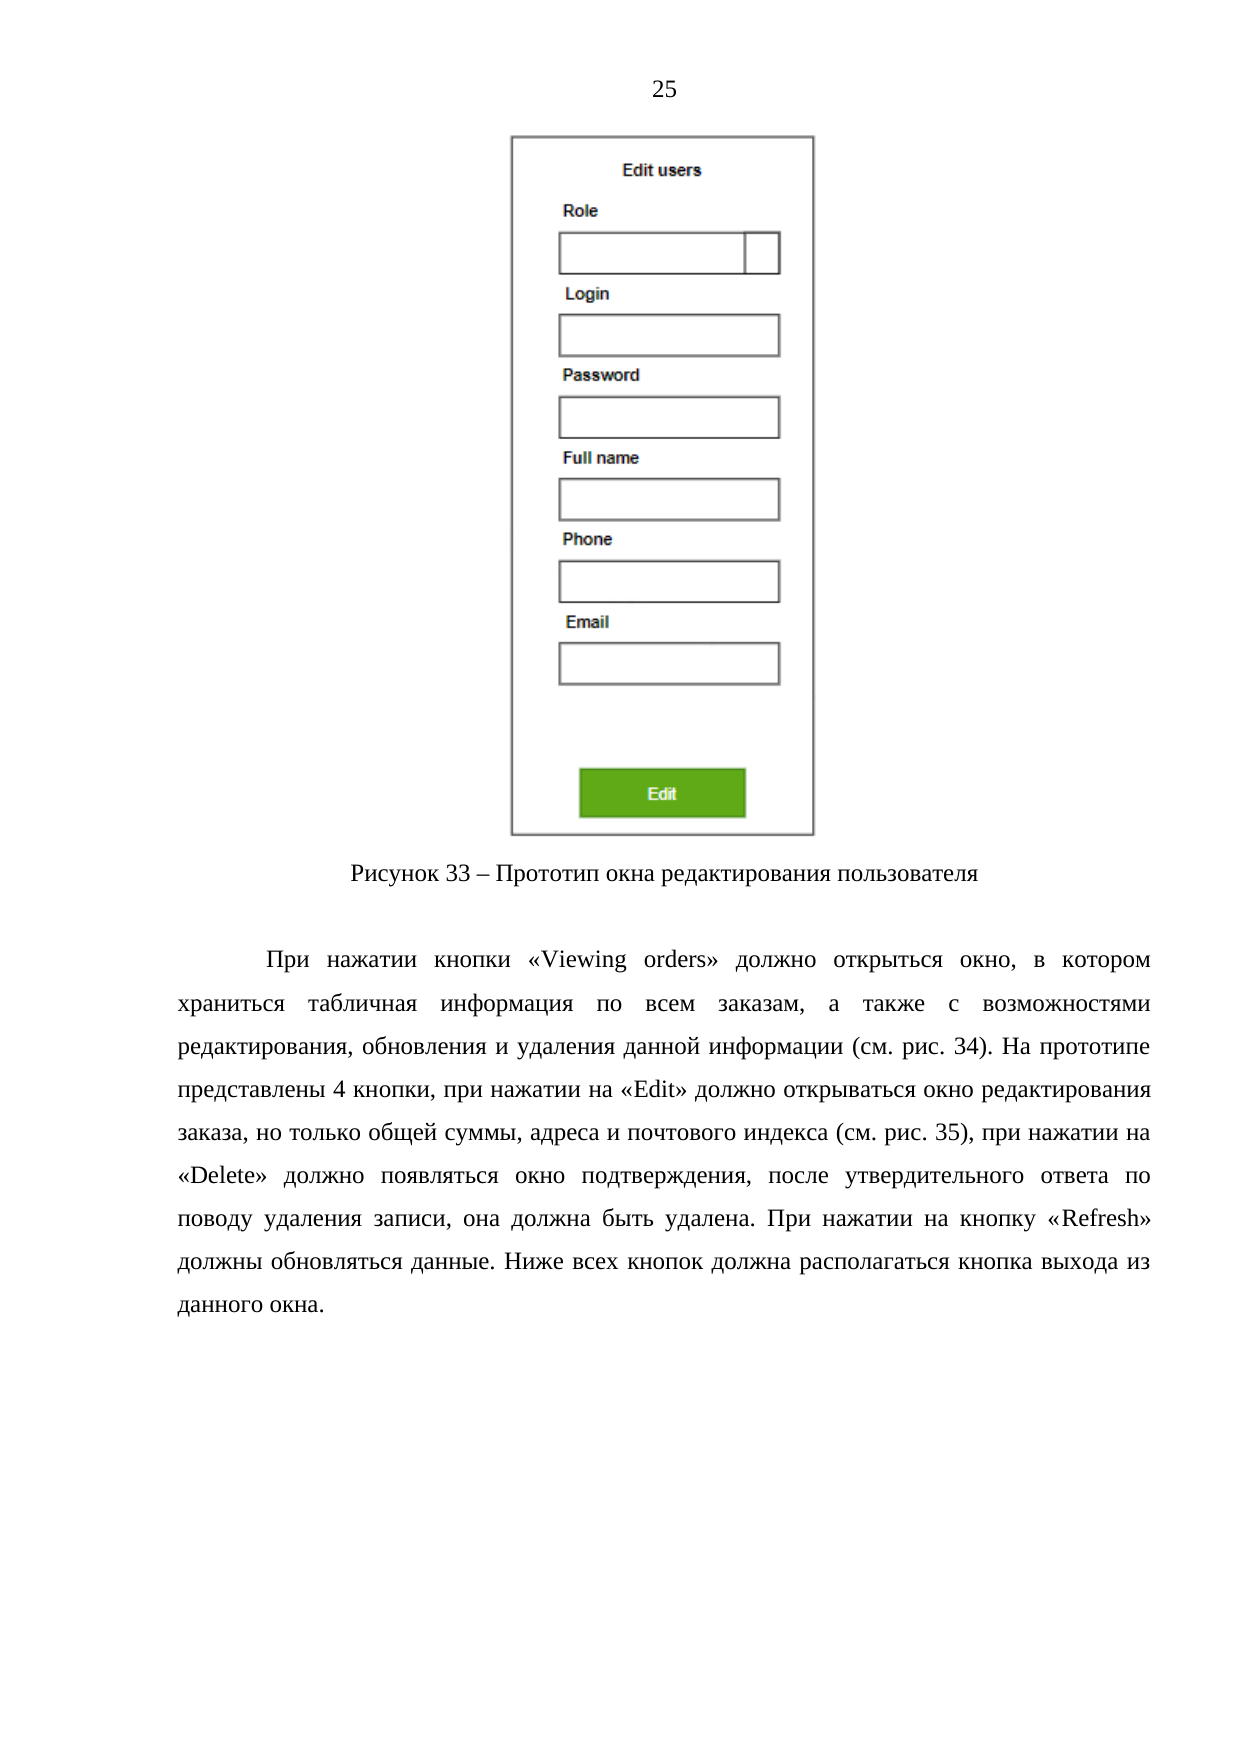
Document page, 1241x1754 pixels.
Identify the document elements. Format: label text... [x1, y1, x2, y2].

text При нажатии кнопки «Viewing orders» должно открыться окно, в котором храниться табличная информация по всем заказам, а также с возможностями редактирования, обновления и удаления данной информации (см. рис. 34). На прототипе представлены 4 кнопки, при нажатии на «Edit» должно открываться окно редактирования заказа, но только общей суммы, адреса и почтового индекса (см. рис. 35), при нажатии на «Delete» должно появляться окно подтверждения, после утвердительного ответа по поводу удаления записи, она должна быть удалена. При нажатии на кнопку «Refresh» должны обновляться данные. Ниже всех кнопок должна располагаться кнопка выхода из данного окна. [177, 944, 1152, 1318]
picture [507, 131, 822, 844]
text Рисунок 33 – Прототип окна редактирования пользователя [177, 858, 1152, 887]
